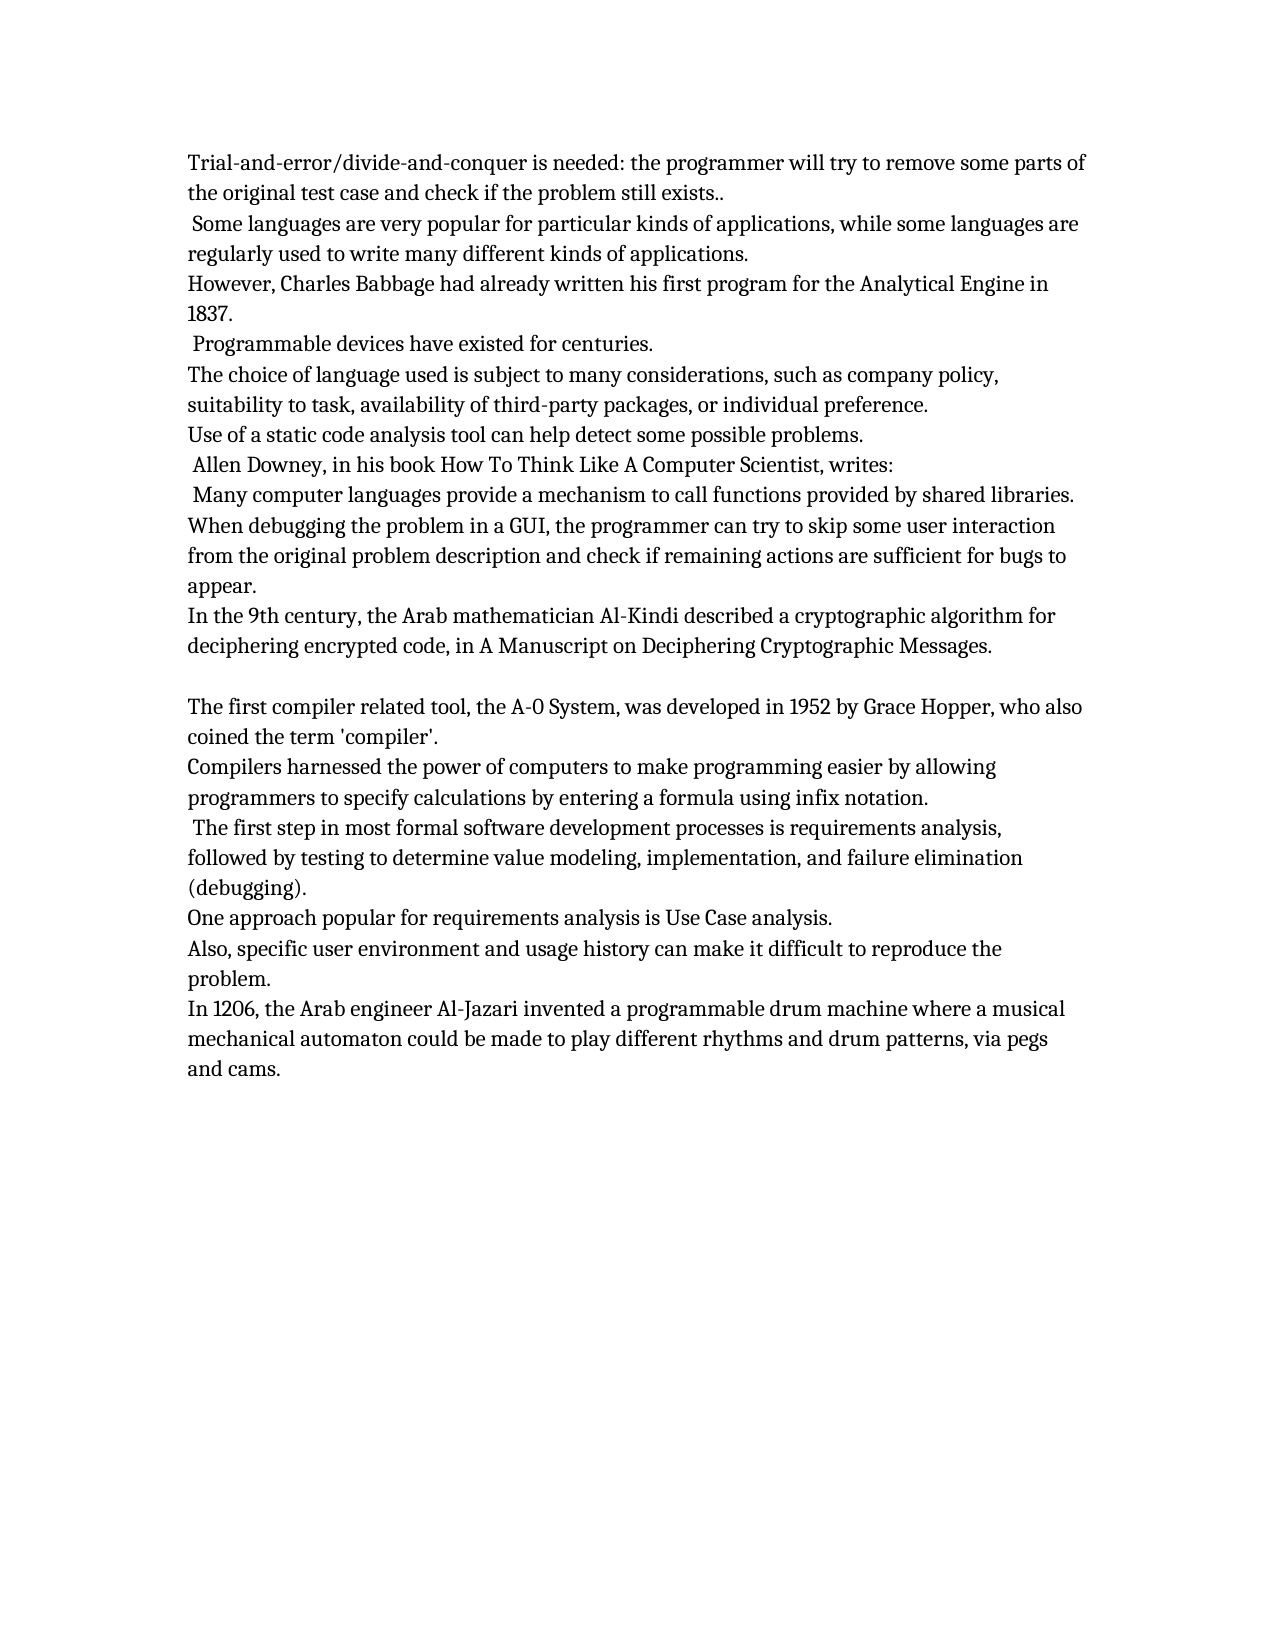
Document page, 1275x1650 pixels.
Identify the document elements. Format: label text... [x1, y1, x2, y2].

text Trial-and-error/divide-and-conquer is needed: the programmer will try to remove some parts of the original test case and check if the problem still exists.. Some languages are very popular for particular kinds of applications, while some languages are regularly used to write many different kinds of applications. However, Charles Babbage had already written his first program for the Analytical Engine in 1837. Programmable devices have existed for centuries. The choice of language used is subject to many considerations, such as company policy, suitability to task, availability of third-party packages, or individual preference. Use of a static code analysis tool can help detect some possible problems. Allen Downey, in his book How To Think Like A Computer Scientist, writes: Many computer languages provide a mechanism to call functions provided by shared libraries. When debugging the problem in a GUI, the programmer can try to skip some user interaction from the original problem description and check if remaining actions are sufficient for bugs to appear. In the 9th century, the Arab mathematician Al-Kindi described a cryptographic algorithm for deciphering encrypted code, in A Manuscript on Deciphering Cryptographic Messages. The first compiler related tool, the A-0 System, was developed in 1952 by Grace Hopper, who also coined the term 'compiler'. Compilers harnessed the power of computers to make programming easier by allowing programmers to specify calculations by entering a formula using infix notation. The first step in most formal software development processes is requirements analysis, followed by testing to determine value modeling, implementation, and failure elimination (debugging). One approach popular for requirements analysis is Use Case analysis. Also, specific user environment and usage history can make it difficult to reproduce the problem. In 1206, the Arab engineer Al-Jazari invented a programmable drum machine where a musical mechanical automaton could be made to play different rhythms and drum patterns, via pegs and cams. [187, 150, 1087, 1083]
